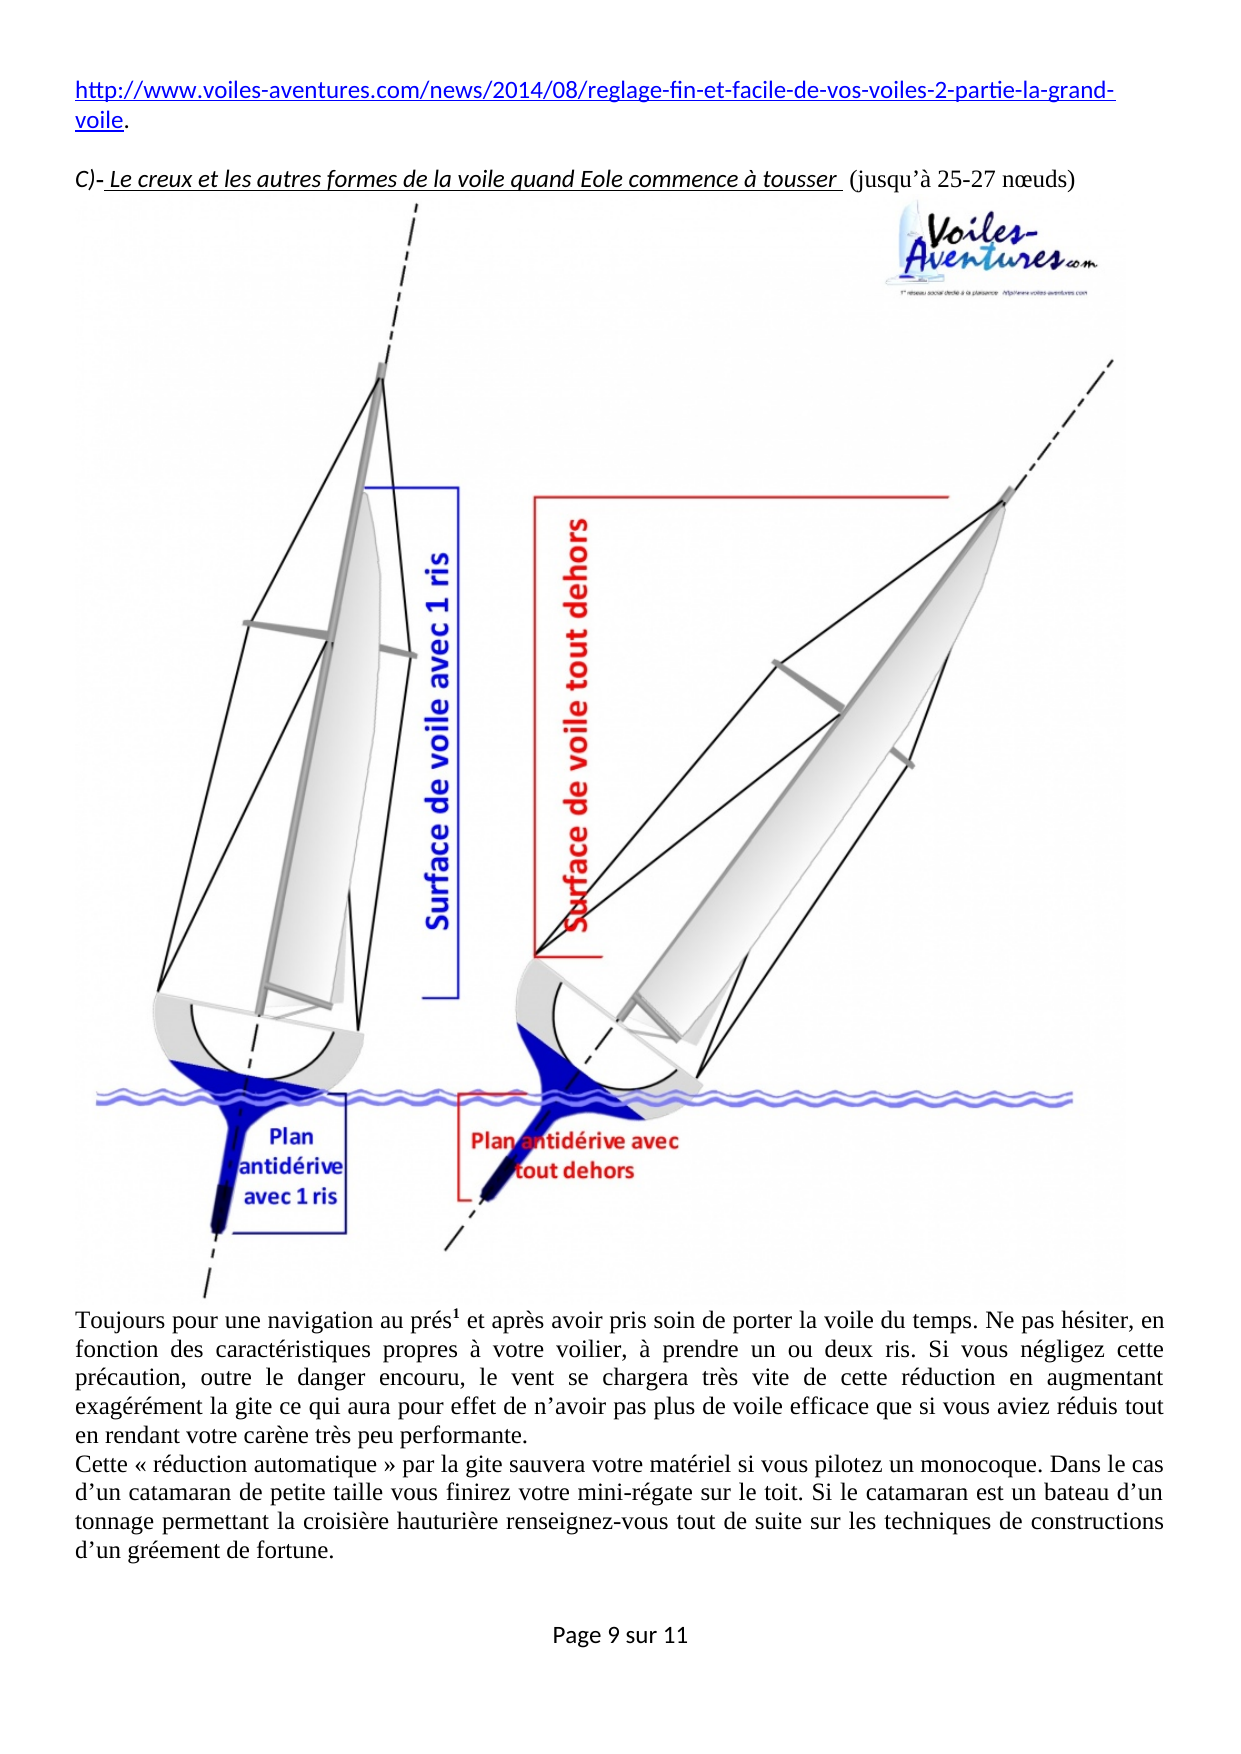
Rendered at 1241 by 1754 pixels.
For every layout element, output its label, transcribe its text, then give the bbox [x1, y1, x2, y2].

text Cette « réduction automatique » par la gite sauvera votre matériel si vous pilotez un monocoque. Dans le cas d’un catamaran de petite taille vous finirez votre mini-régate sur le toit. Si le catamaran est un bateau d’un tonnage permettant la croisière hauturière renseignez-vous tout de suite sur les techniques de constructions d’un gréement de fortune. [75, 1449, 1165, 1564]
picture [75, 194, 1126, 1305]
text C)- Le creux et les autres formes de la voile quand Eole commence à tousser (jusqu’à 25-27 nœuds) [75, 163, 1165, 194]
